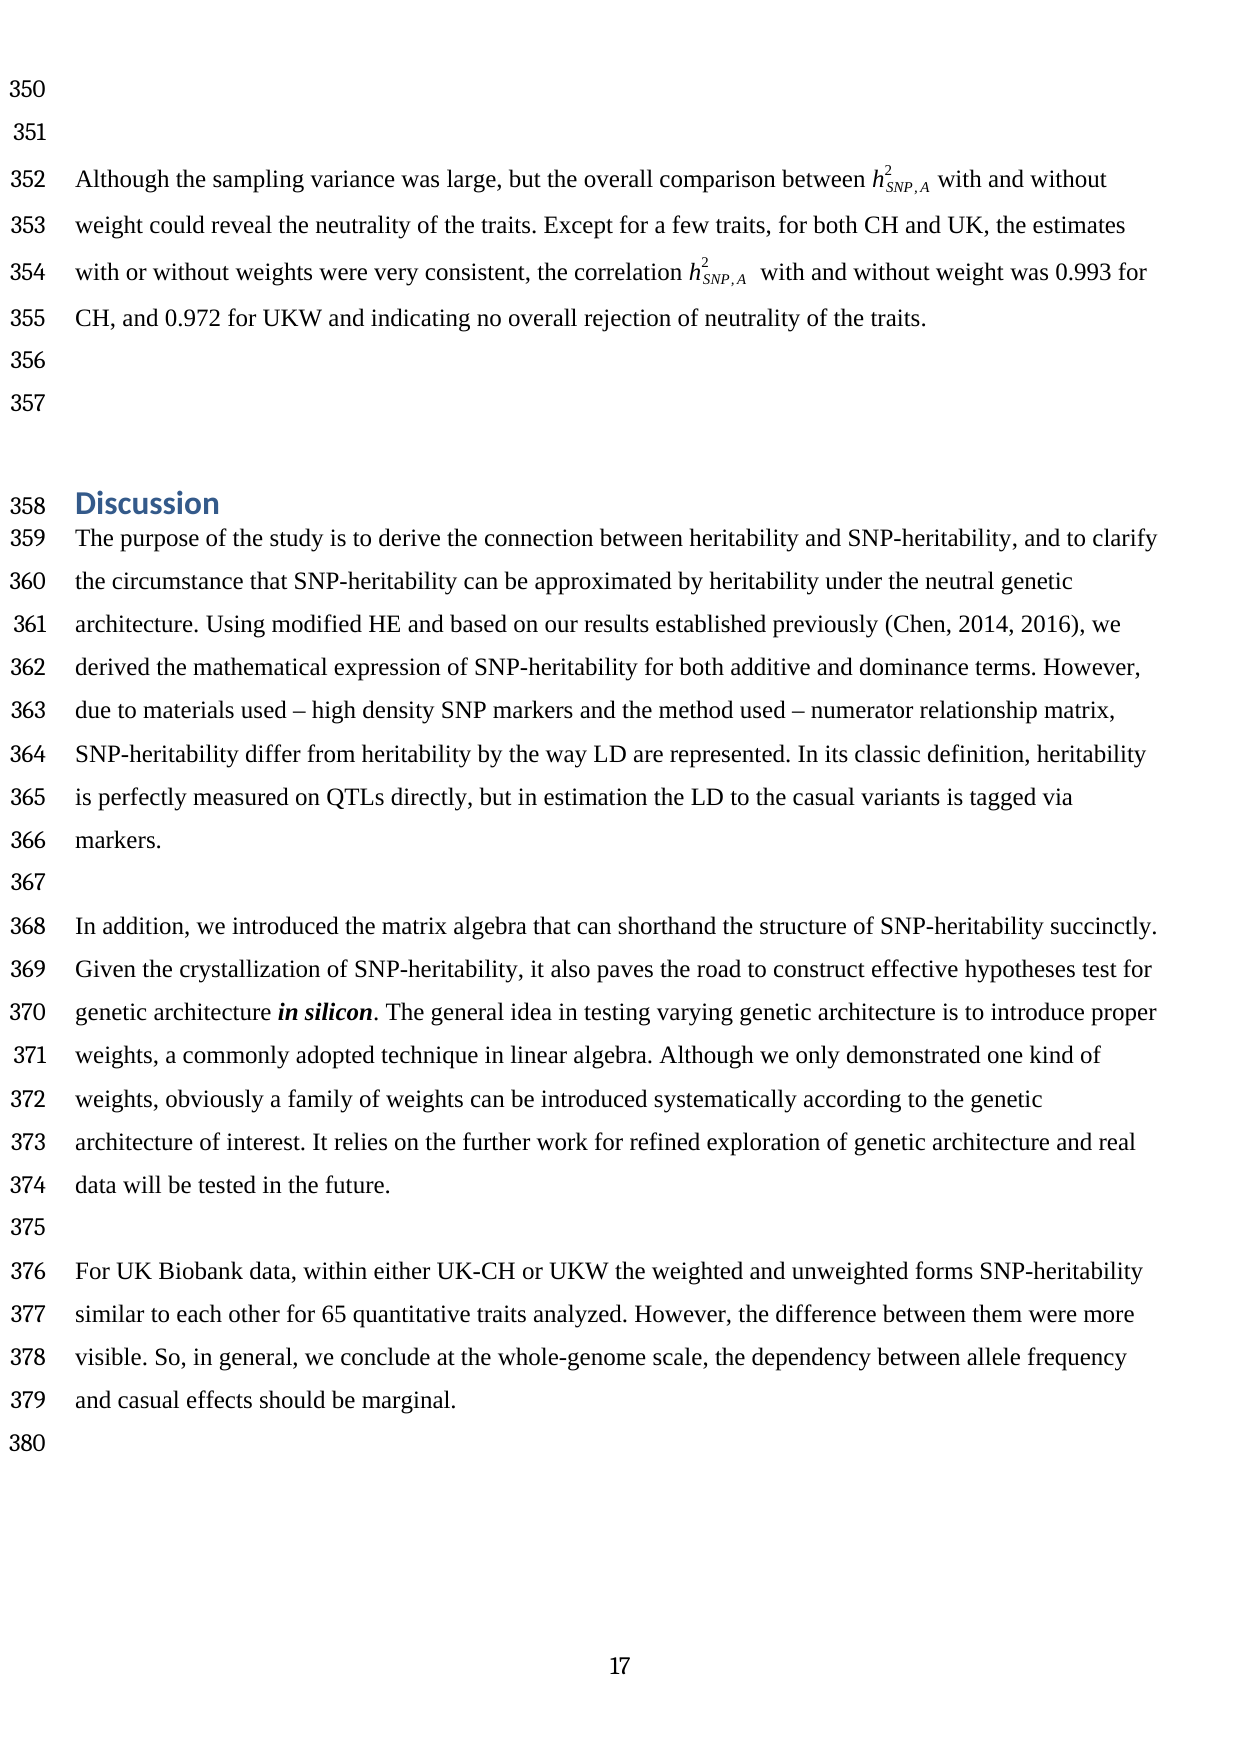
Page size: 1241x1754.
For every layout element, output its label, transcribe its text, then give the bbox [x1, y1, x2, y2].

subtitle Discussion [75, 482, 1165, 523]
text In addition, we introduced the matrix algebra that can shorthand the structure of SNP-heritability succinctly. Given the crystallization of SNP-heritability, it also paves the road to construct effective hypotheses test for genetic architecture in silicon. The general idea in testing varying genetic architecture is to introduce proper weights, a commonly adopted technique in linear algebra. Although we only demonstrated one kind of weights, obviously a family of weights can be introduced systematically according to the genetic architecture of interest. It relies on the further work for refined exploration of genetic architecture and real data will be tested in the future. [75, 911, 1165, 1199]
text Although the sampling variance was large, but the overall comparison between with and without weight could reveal the neutrality of the traits. Except for a few traits, for both CH and UK, the estimates with or without weights were very consistent, the correlation with and without weight was 0.993 for CH, and 0.972 for UKW and indicating no overall rejection of neutrality of the traits. [75, 161, 1165, 332]
text For UK Biobank data, within either UK-CH or UKW the weighted and unweighted forms SNP-heritability similar to each other for 65 quantitative traits analyzed. However, the difference between them were more visible. So, in general, we conclude at the whole-genome scale, the dependency between allele frequency and casual effects should be marginal. [75, 1256, 1165, 1414]
text The purpose of the study is to derive the connection between heritability and SNP-heritability, and to clarify the circumstance that SNP-heritability can be approximated by heritability under the neutral genetic architecture. Using modified HE and based on our results established previously (Chen, 2014, 2016), we derived the mathematical expression of SNP-heritability for both additive and dominance terms. However, due to materials used – high density SNP markers and the method used – numerator relationship matrix, SNP-heritability differ from heritability by the way LD are represented. In its classic definition, heritability is perfectly measured on QTLs directly, but in estimation the LD to the casual variants is tagged via markers. [75, 523, 1165, 854]
